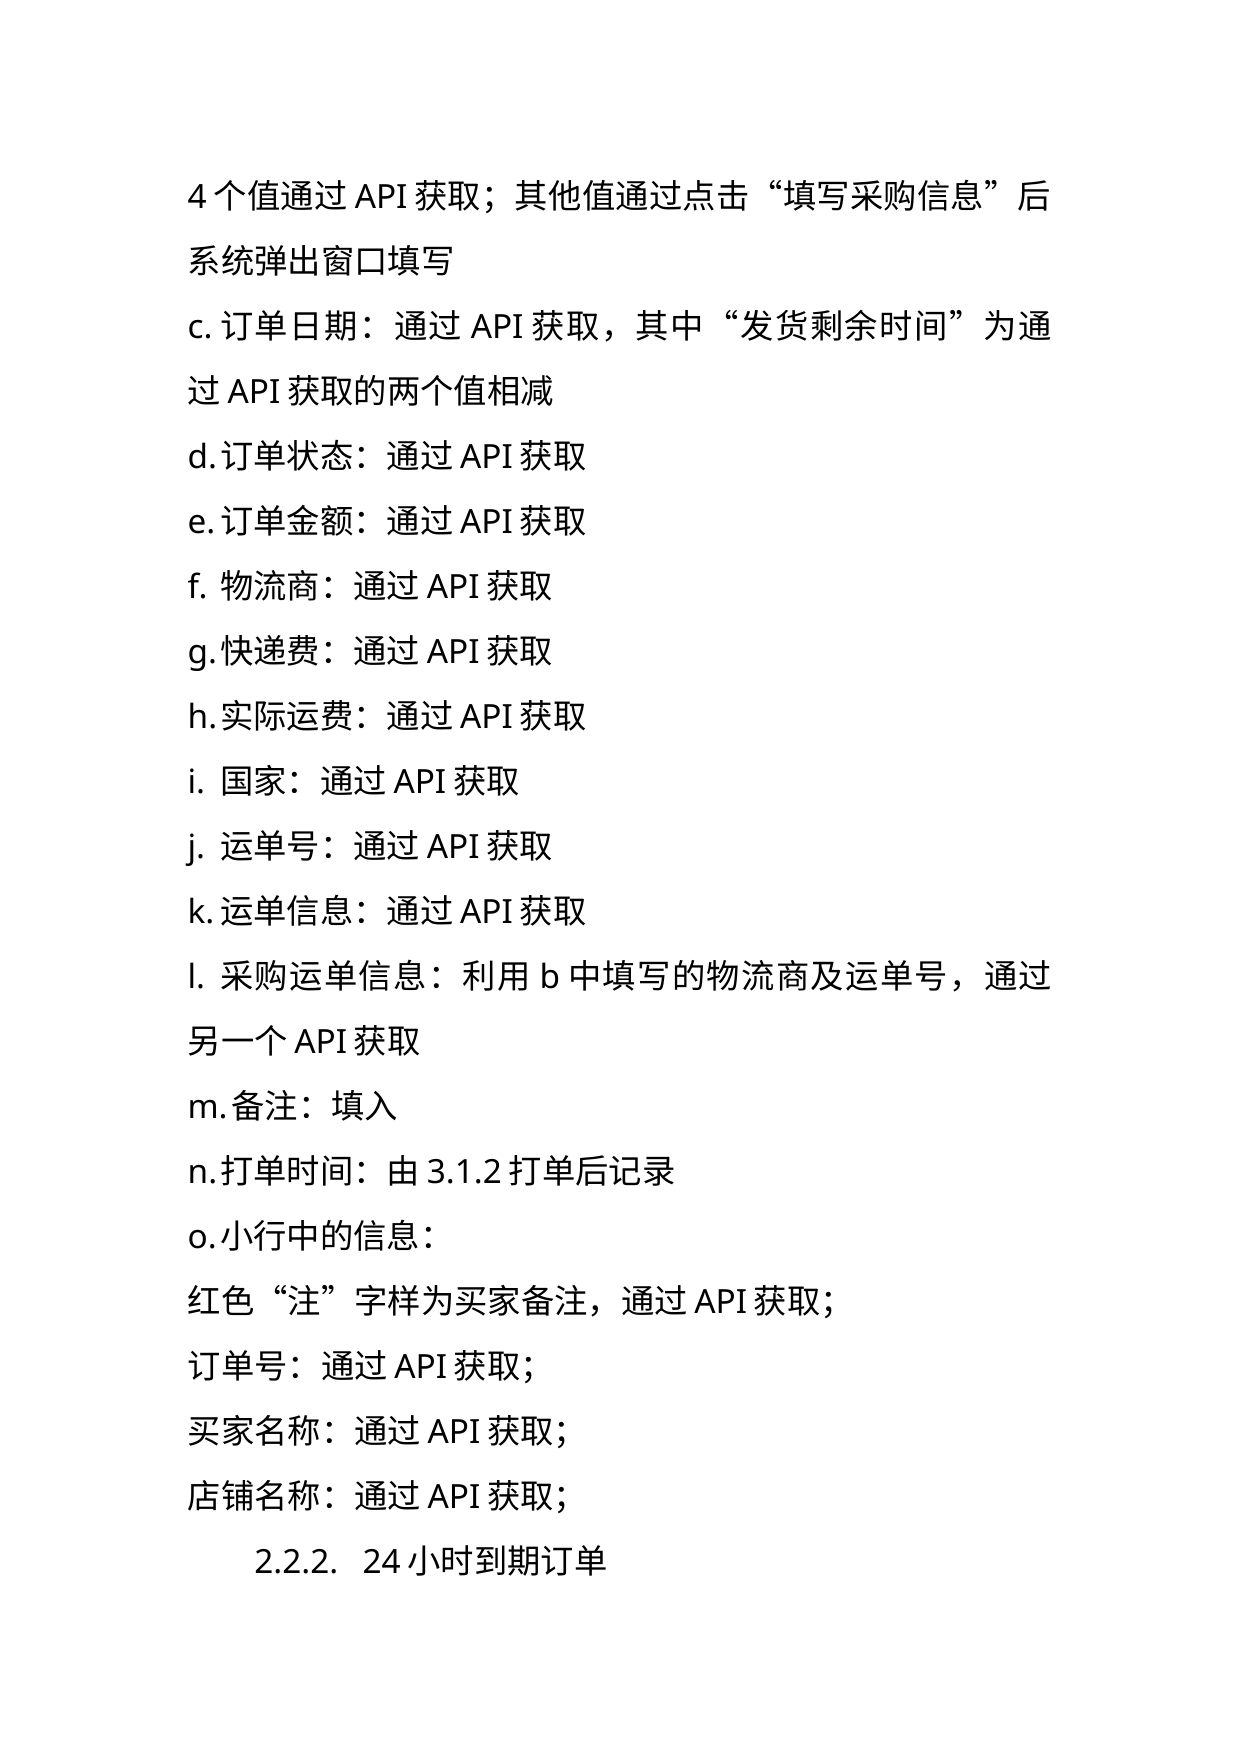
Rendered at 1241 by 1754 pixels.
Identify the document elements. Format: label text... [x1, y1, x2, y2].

list 采购运单信息：利用b中填写的物流商及运单号，通过另一个API获取 [187, 942, 1053, 1072]
list 订单状态：通过API获取 [187, 422, 1053, 487]
list 国家：通过API获取 [187, 747, 1053, 812]
list 运单号：通过API获取 [187, 812, 1053, 877]
list 备注：填入 [187, 1072, 1053, 1137]
list 快递费：通过API获取 [187, 617, 1053, 682]
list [187, 162, 1053, 292]
text 订单号：通过API获取； [187, 1332, 1053, 1397]
text 买家名称：通过API获取； [187, 1397, 1053, 1462]
list 24小时到期订单 [187, 1527, 1053, 1592]
text 红色“注”字样为买家备注，通过API获取； [187, 1267, 1053, 1332]
list 运单信息：通过API获取 [187, 877, 1053, 942]
list 实际运费：通过API获取 [187, 682, 1053, 747]
list 物流商：通过API获取 [187, 552, 1053, 617]
text 店铺名称：通过API获取； [187, 1462, 1053, 1527]
list 订单日期：通过API获取，其中“发货剩余时间”为通过API获取的两个值相减 [187, 292, 1053, 422]
list 订单金额：通过API获取 [187, 487, 1053, 552]
list 打单时间：由3.1.2打单后记录 [187, 1137, 1053, 1202]
list 小行中的信息： [187, 1202, 1053, 1267]
